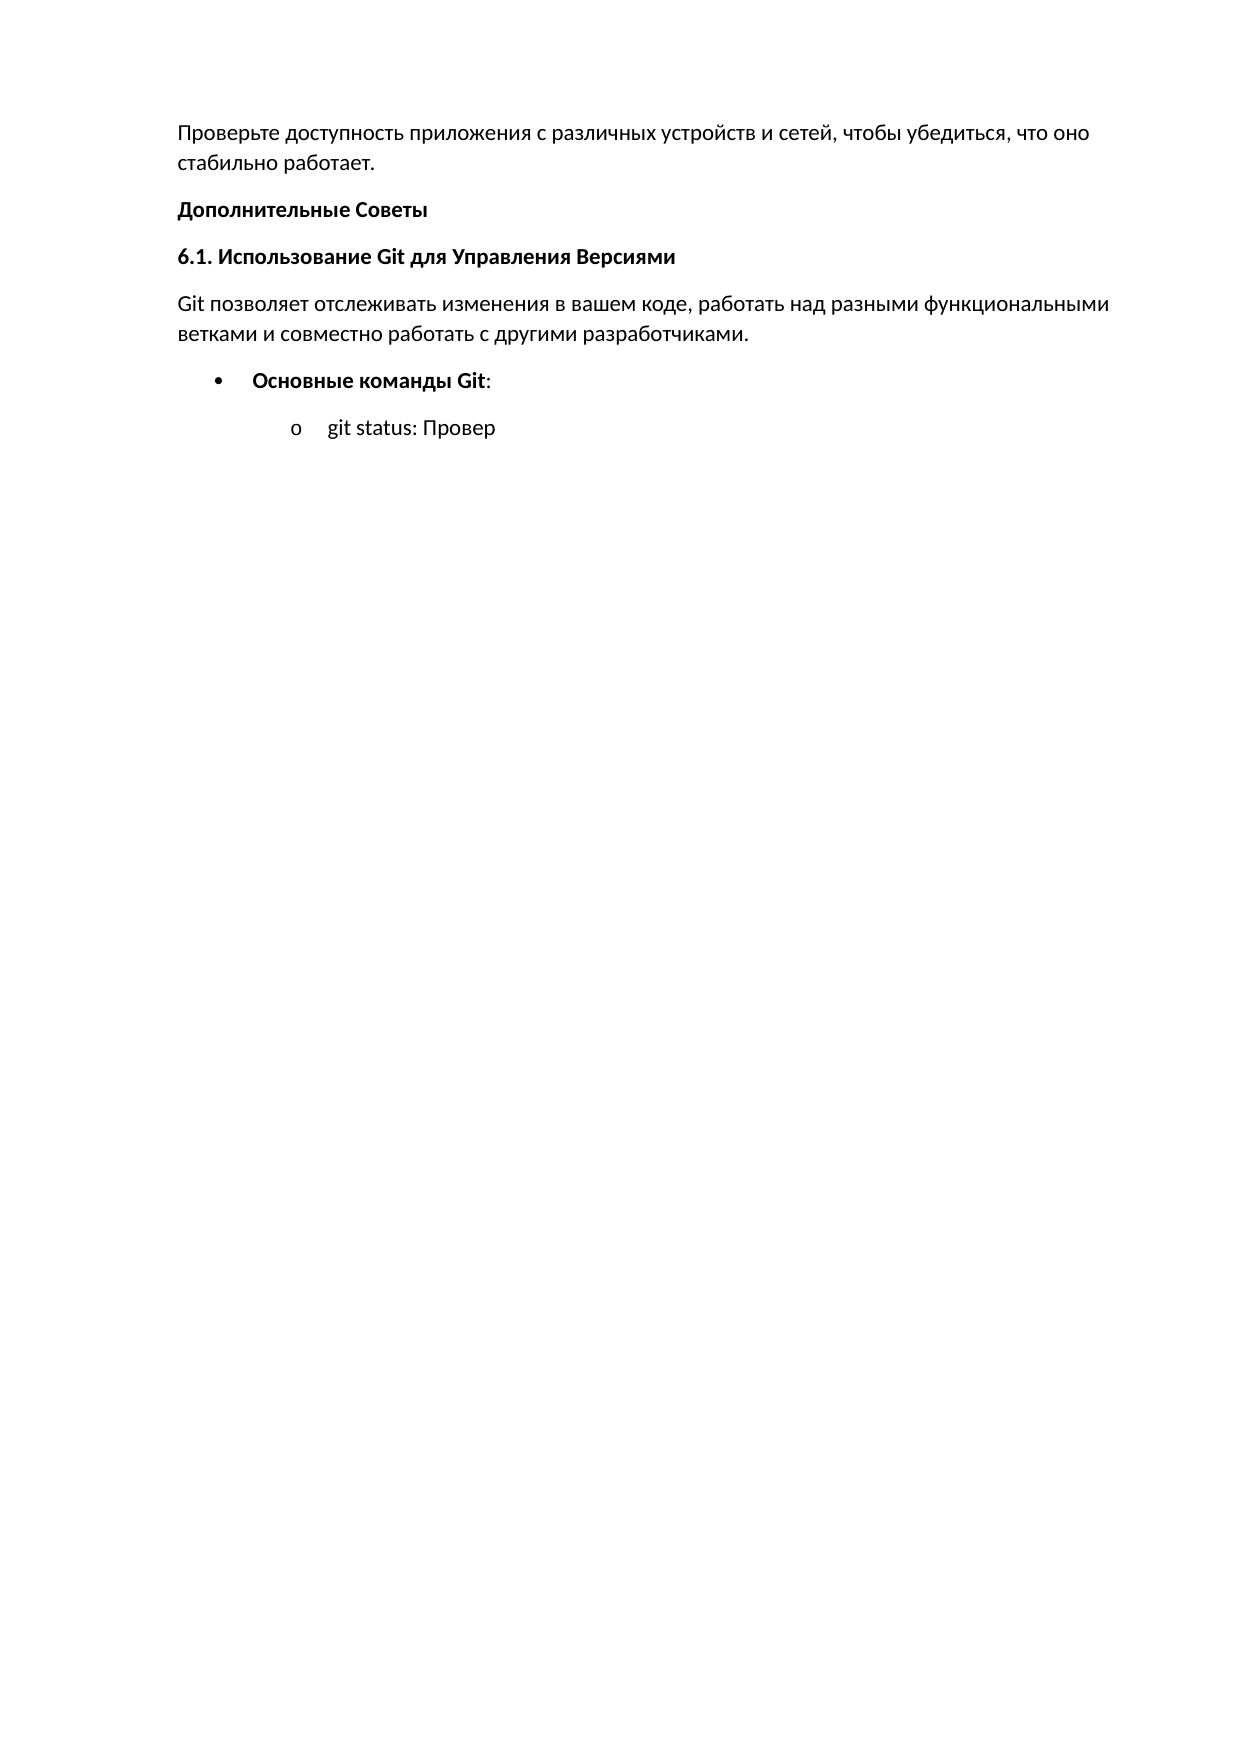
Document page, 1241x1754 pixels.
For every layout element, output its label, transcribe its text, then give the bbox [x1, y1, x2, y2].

text Дополнительные Советы [177, 195, 1152, 223]
text Проверьте доступность приложения с различных устройств и сетей, чтобы убедиться, что оно стабильно работает. [177, 118, 1152, 176]
list Основные команды Git: [215, 366, 1152, 394]
text 6.1. Использование Git для Управления Версиями [177, 242, 1152, 270]
list git status: Провер [290, 413, 1152, 441]
text Git позволяет отслеживать изменения в вашем коде, работать над разными функциональными ветками и совместно работать с другими разработчиками. [177, 289, 1152, 347]
